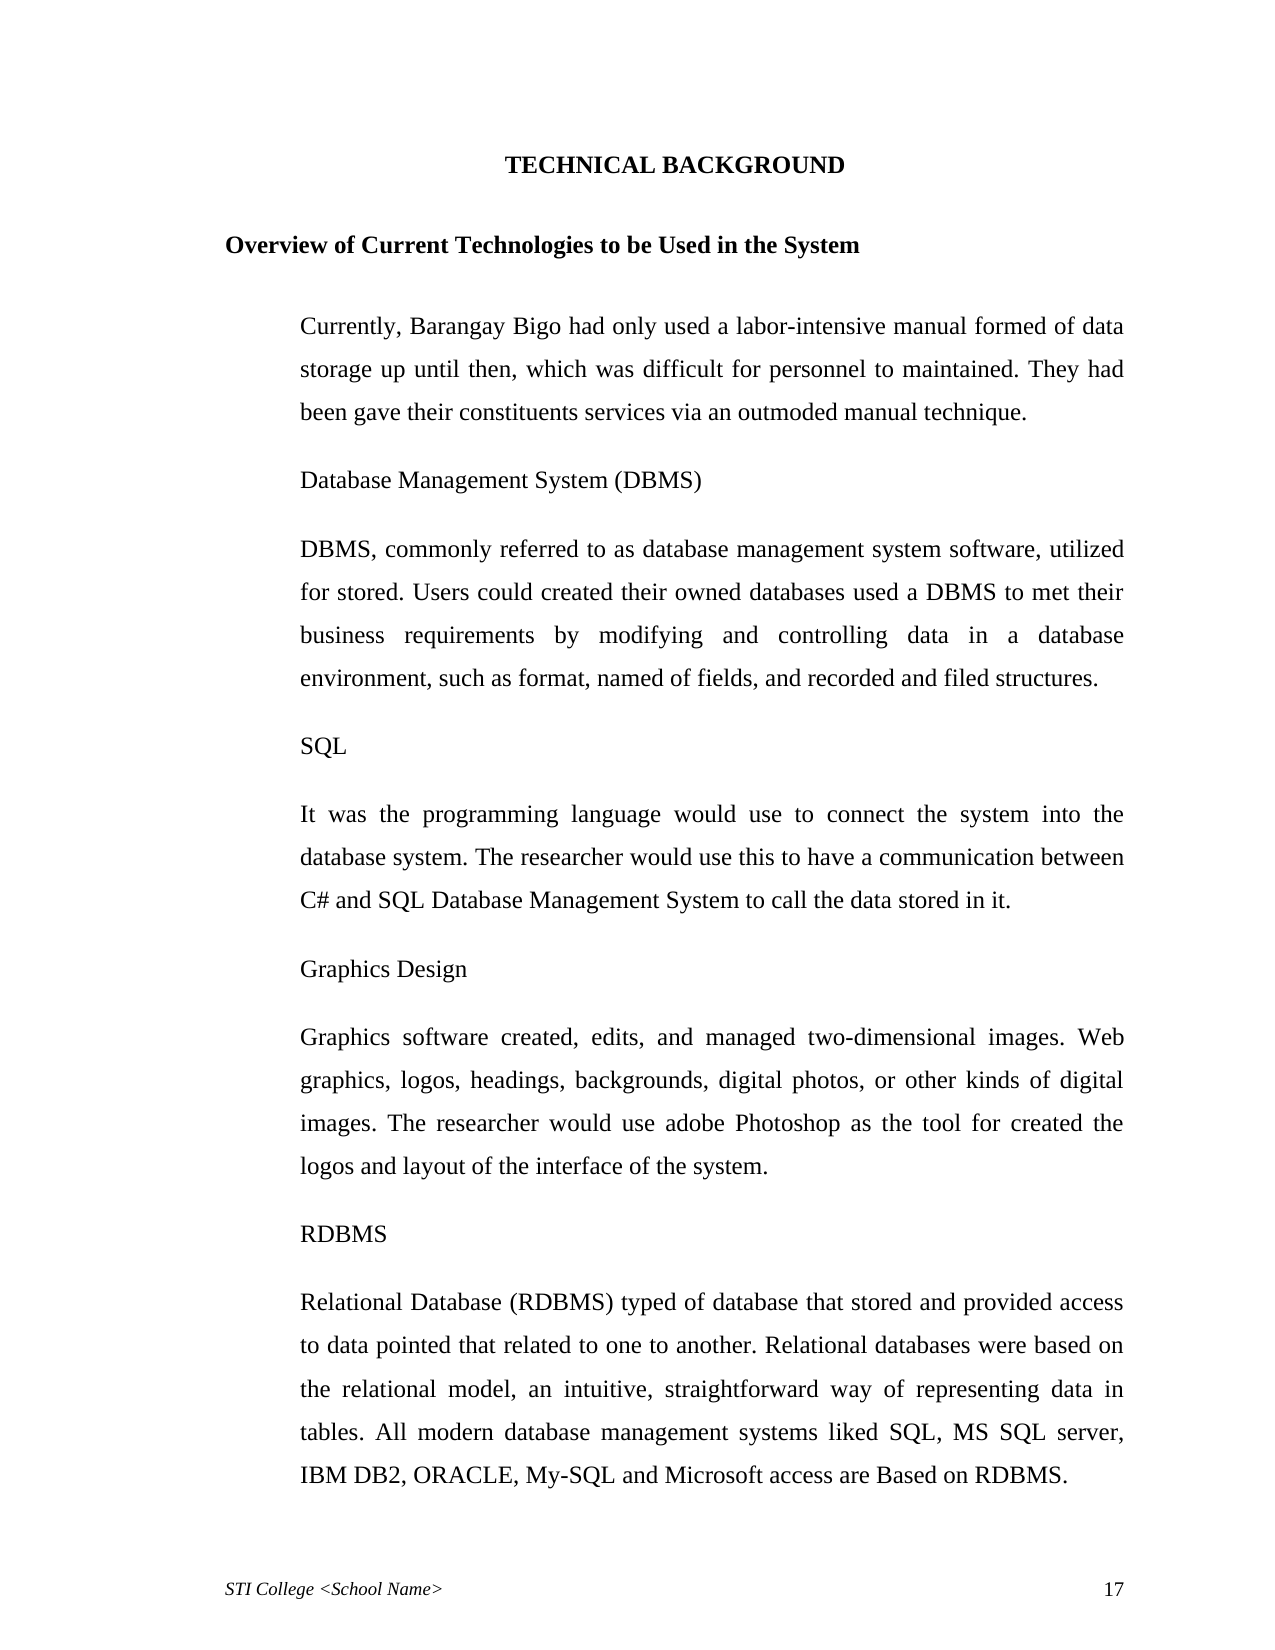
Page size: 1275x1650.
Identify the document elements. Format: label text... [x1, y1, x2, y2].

subtitle Overview of Current Technologies to be Used in the System [225, 231, 1125, 259]
text DBMS, commonly referred to as database management system software, utilized for stored. Users could created their owned databases used a DBMS to met their business requirements by modifying and controlling data in a database environment, such as format, named of fields, and recorded and filed structures. [300, 534, 1125, 692]
text Graphics Design [300, 954, 1125, 982]
text RDBMS [300, 1219, 1125, 1248]
text Graphics software created, edits, and managed two-dimensional images. Web graphics, logos, headings, backgrounds, digital photos, or other kinds of digital images. The researcher would use adobe Photoshop as the tool for created the logos and layout of the interface of the system. [300, 1022, 1125, 1180]
subtitle TECHNICAL BACKGROUND [225, 150, 1125, 179]
text SQL [300, 731, 1125, 760]
text Relational Database (RDBMS) typed of database that stored and provided access to data pointed that related to one to another. Relational databases were based on the relational model, an intuitive, straightforward way of representing data in tables. All modern database management systems liked SQL, MS SQL server, IBM DB2, ORACLE, My-SQL and Microsoft access are Based on RDBMS. [300, 1287, 1125, 1489]
text Database Management System (DBMS) [300, 466, 1125, 494]
text Currently, Barangay Bigo had only used a labor-intensive manual formed of data storage up until then, which was difficult for personnel to maintained. They had been gave their constituents services via an outmoded manual technique. [300, 311, 1125, 426]
text It was the programming language would use to connect the system into the database system. The researcher would use this to have a communication between C# and SQL Database Management System to call the data stored in it. [300, 799, 1125, 914]
